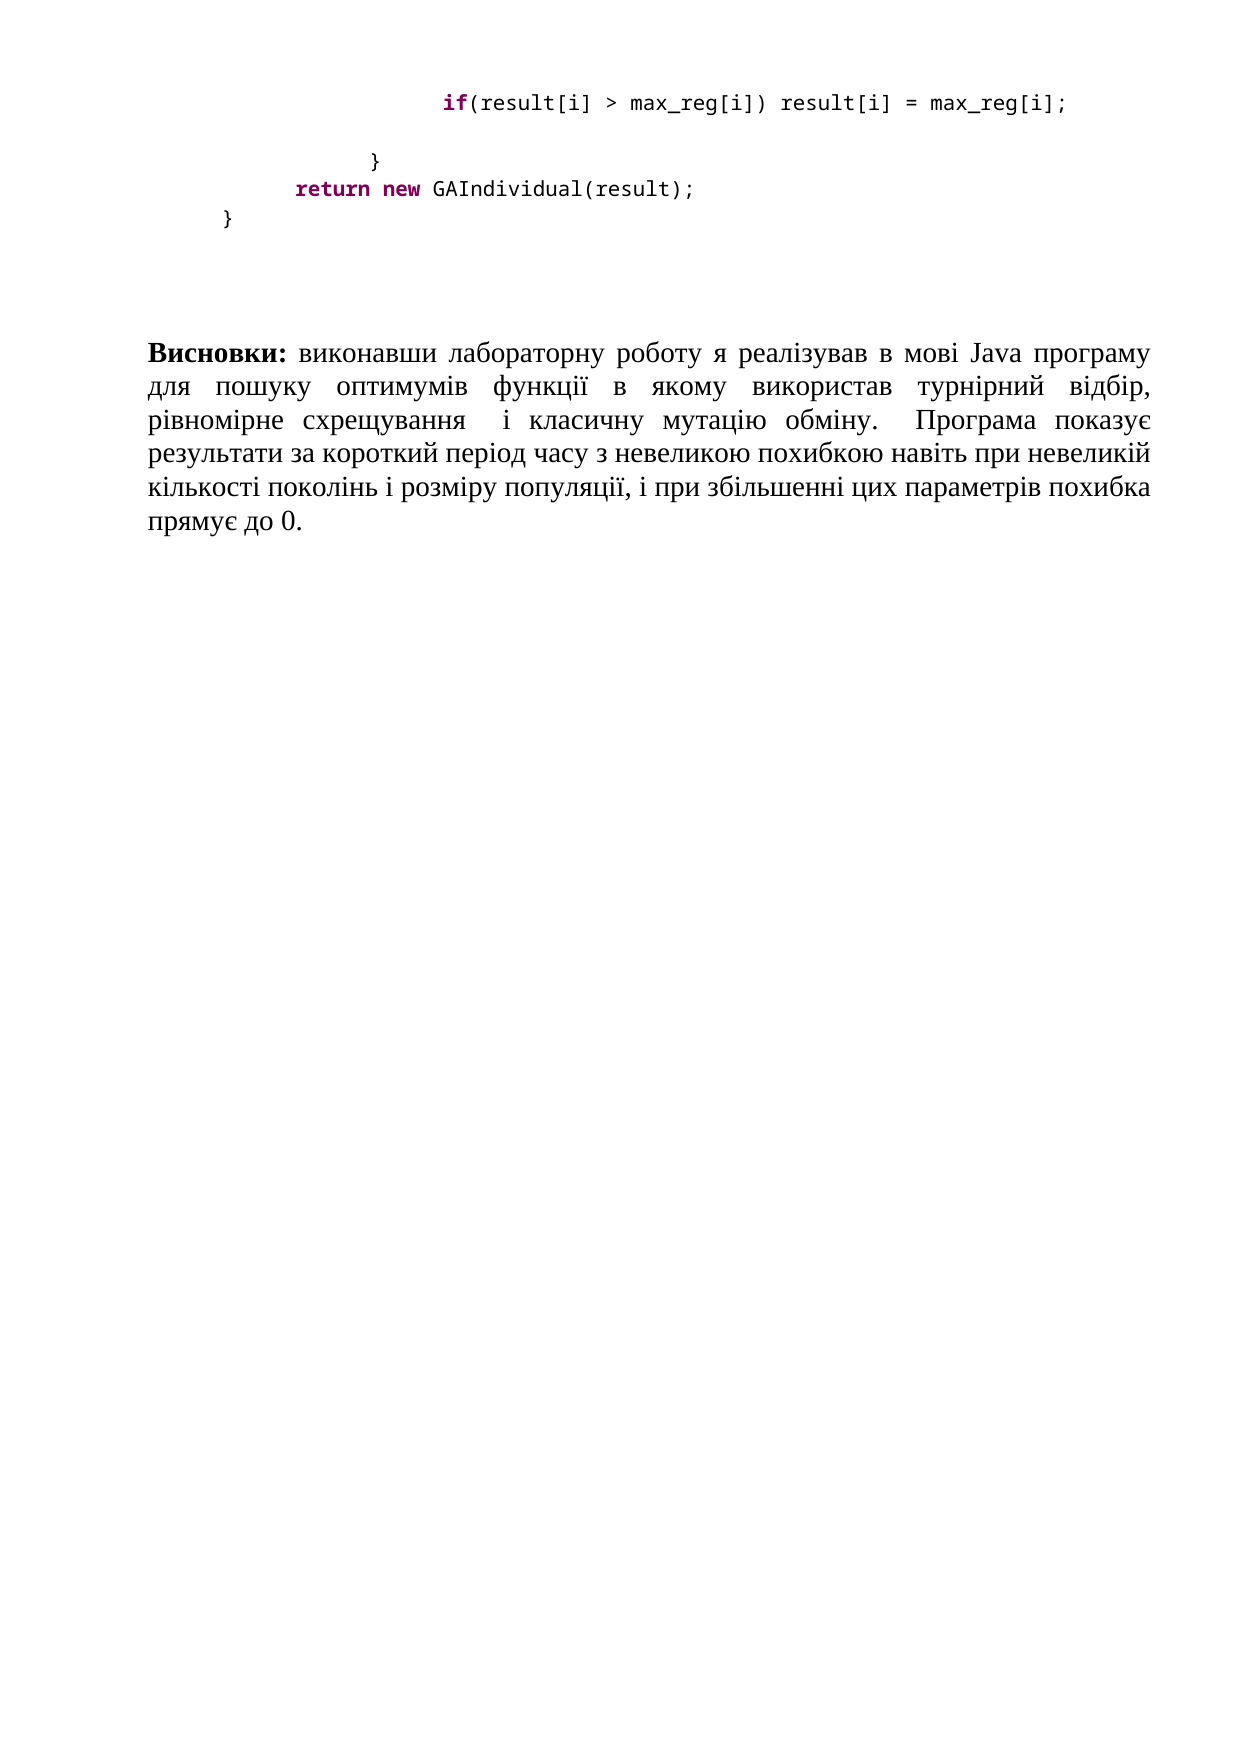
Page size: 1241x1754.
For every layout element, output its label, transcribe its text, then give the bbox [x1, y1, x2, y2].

text return new GAIndividual(result); [148, 174, 1152, 203]
text if(result[i] > max_reg[i]) result[i] = max_reg[i]; [148, 88, 1152, 117]
text } [148, 146, 1152, 174]
text } [148, 203, 1152, 231]
text Висновки: виконавши лабораторну роботу я реалізував в мові Java програму для пошуку оптимумів функції в якому використав турнірний відбір, рівномірне схрещування і класичну мутацію обміну. Програма показує результати за короткий період часу з невеликою похибкою навіть при невеликій кількості поколінь і розміру популяції, і при збільшенні цих параметрів похибка прямує до 0. [148, 335, 1152, 536]
